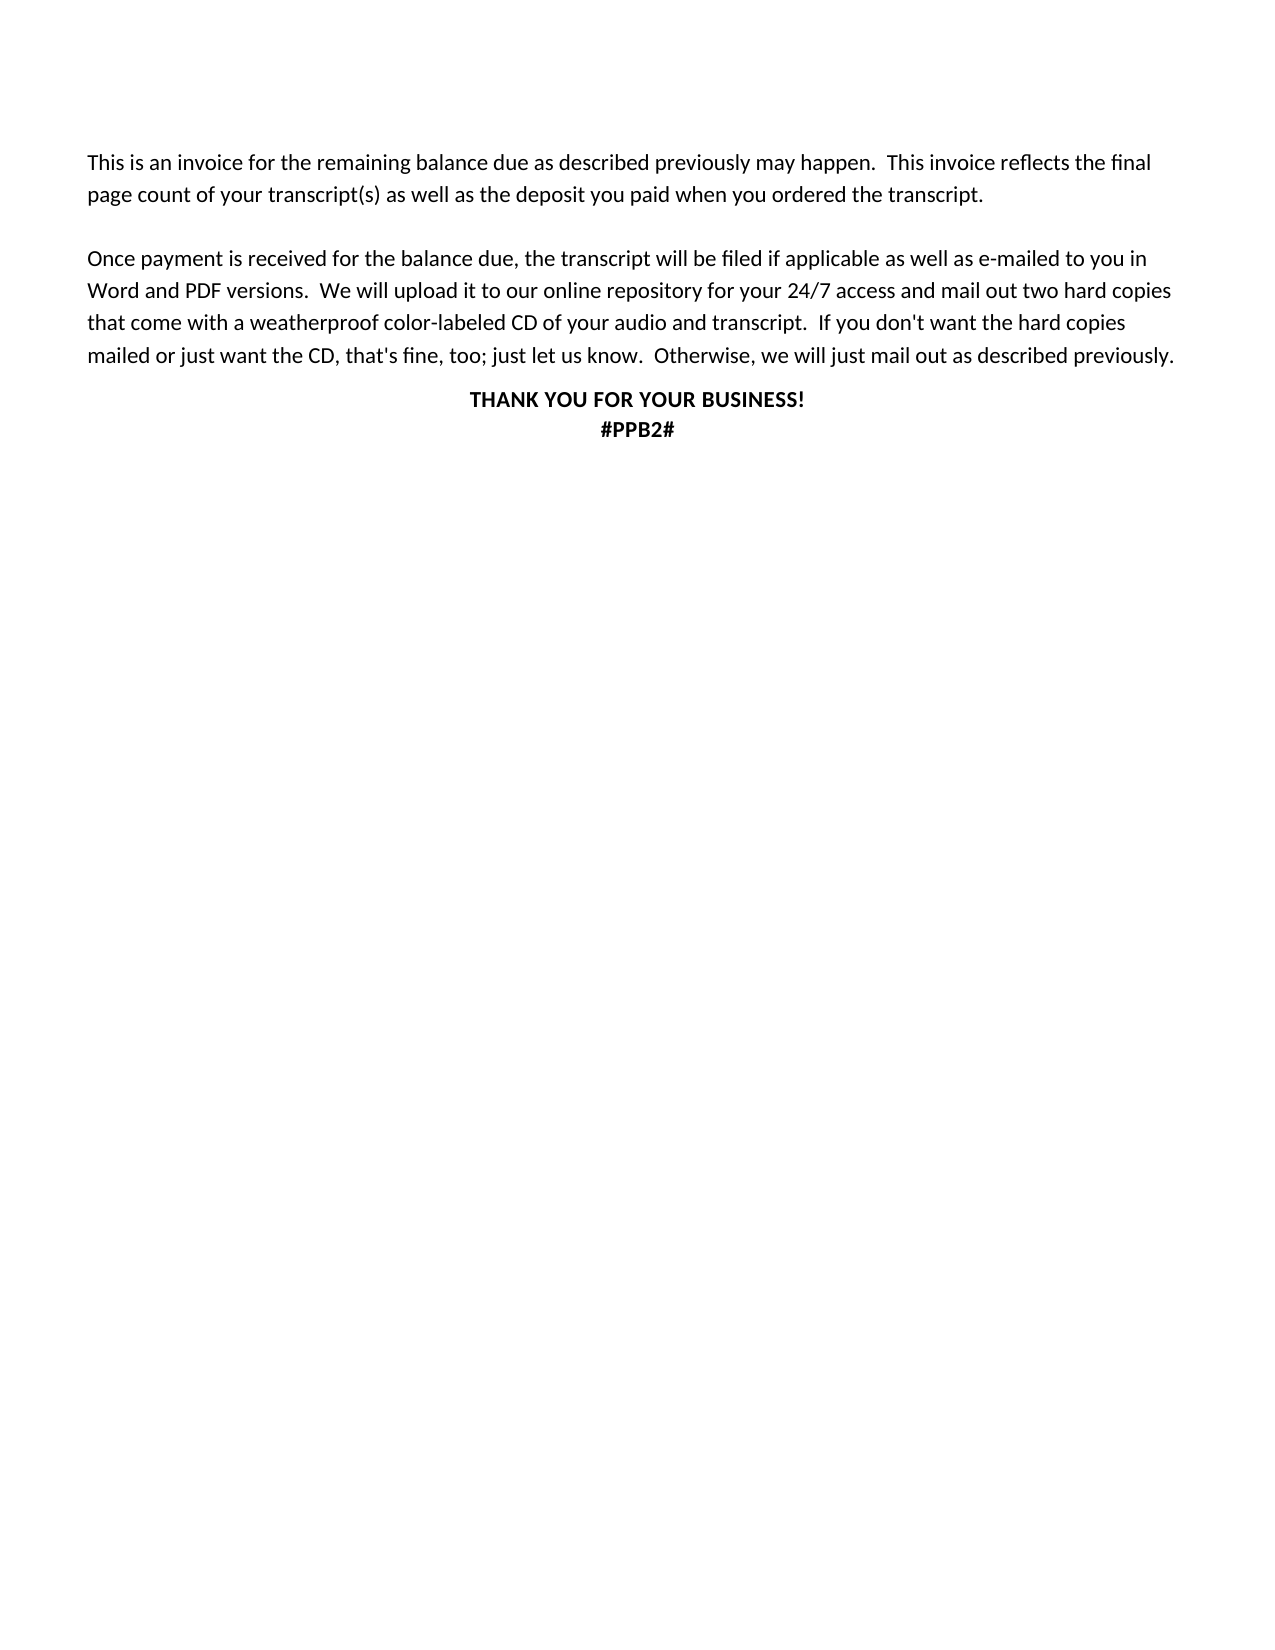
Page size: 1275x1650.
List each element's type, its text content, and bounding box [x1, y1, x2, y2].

table_cell #PPB2# [75, 416, 1200, 446]
table_cell [75, 385, 1200, 416]
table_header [75, 75, 1200, 385]
